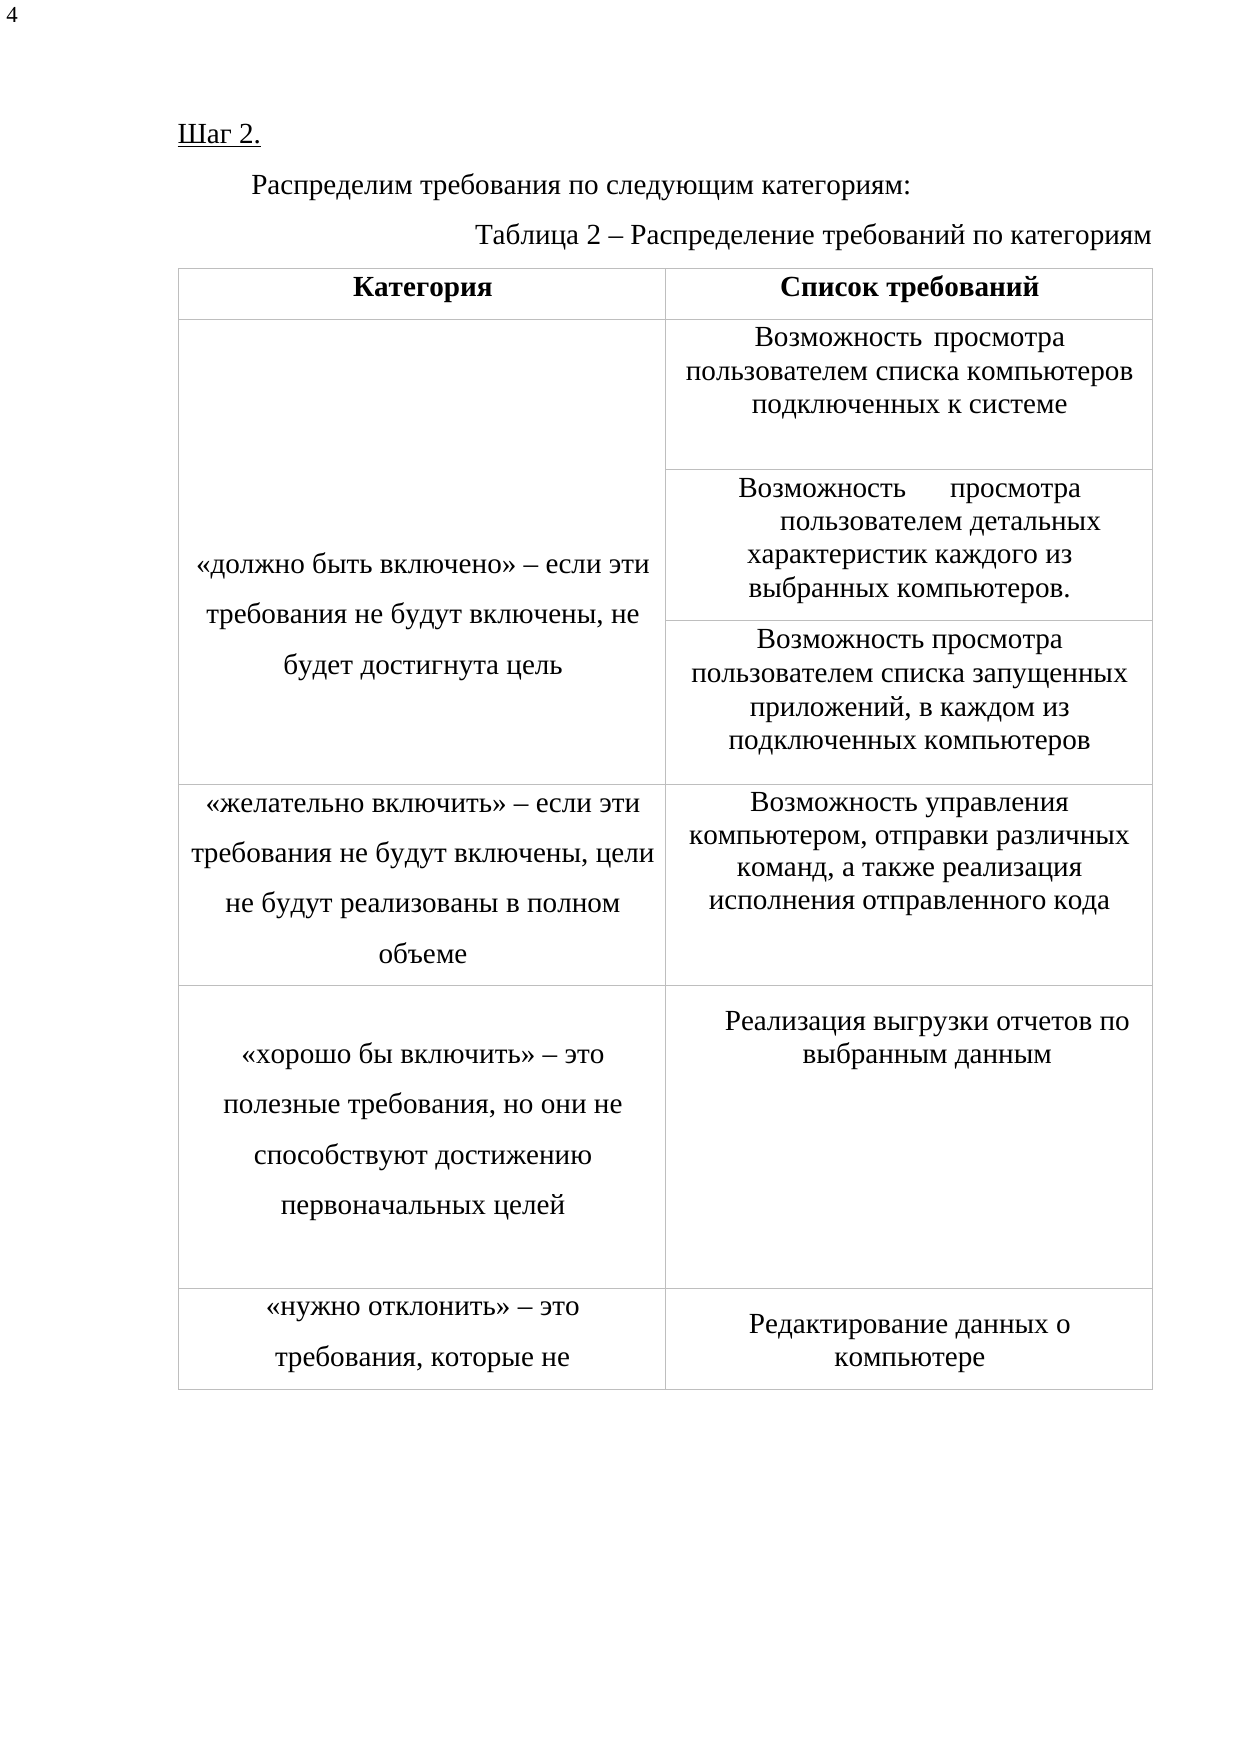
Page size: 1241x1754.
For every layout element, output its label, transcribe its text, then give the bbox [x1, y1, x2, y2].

table_cell Возможность просмотра пользователем списка запущенных приложений, в каждом из подключенных компьютеров [666, 621, 1152, 784]
table_cell Возможность управления компьютером, отправки различных команд, а также реализация исполнения отправленного кода [666, 785, 1152, 985]
table_cell Возможность просмотра пользователем списка компьютеров подключенных к системе [666, 320, 1152, 469]
table_cell Редактирование данных о компьютере [666, 1289, 1152, 1389]
text Шаг 2. [177, 117, 1167, 150]
table_cell Возможность просмотра пользователем детальных характеристик каждого из выбранных компьютеров. [666, 470, 1152, 620]
text Распределим требования по следующим категориям: [251, 167, 1167, 201]
text Таблица 2 – Распределение требований по категориям [475, 217, 1167, 251]
table_header Список требований [666, 269, 1152, 319]
table_cell «желательно включить» – если эти требования не будут включены, цели не будут реализованы в полном объеме [179, 785, 665, 985]
table_cell Реализация выгрузки отчетов по выбранным данным [666, 986, 1152, 1288]
table_cell «хорошо бы включить» – это полезные требования, но они не способствуют достижению первоначальных целей [179, 986, 665, 1288]
table_cell «нужно отклонить» – это требования, которые не [179, 1289, 665, 1389]
table_cell «должно быть включено» – если эти требования не будут включены, не будет достигнута цель [179, 320, 665, 784]
table_header Категория [179, 269, 665, 319]
